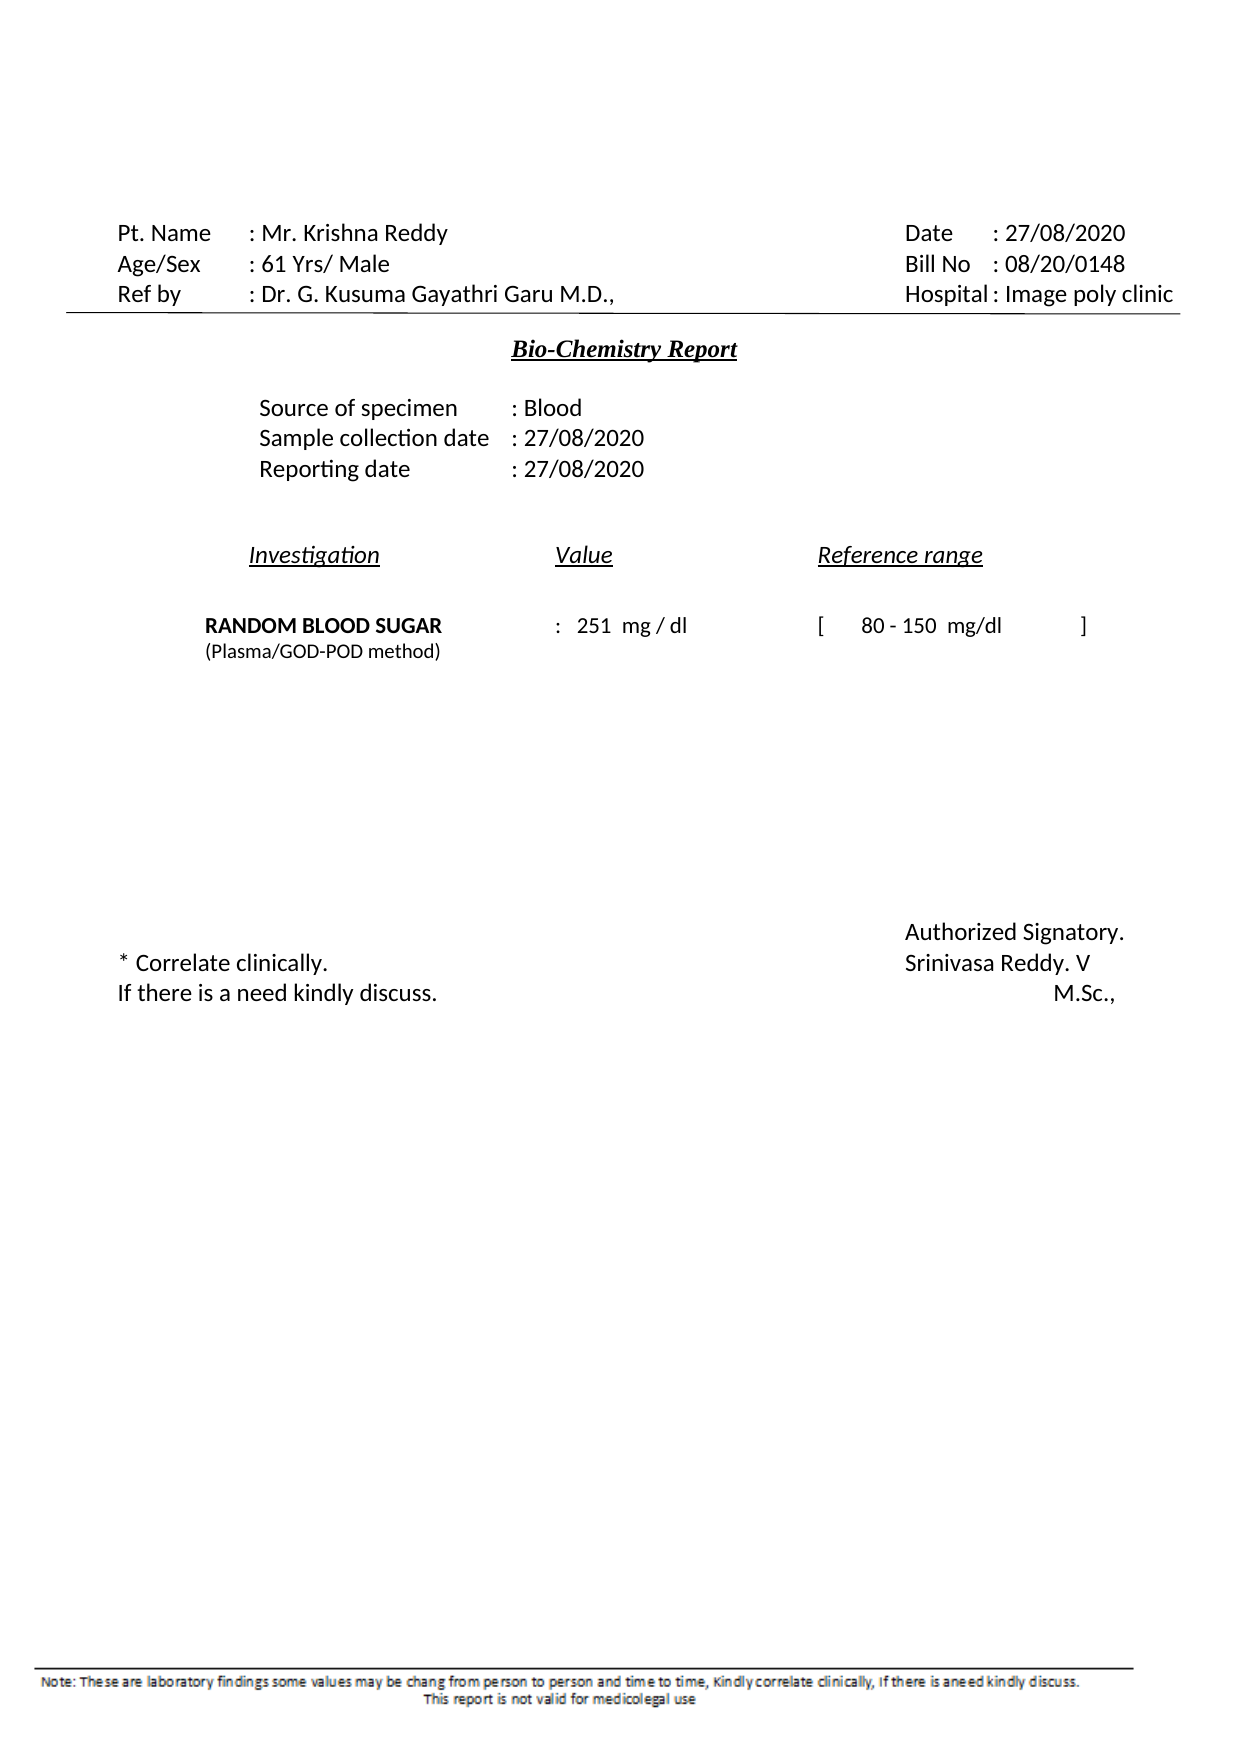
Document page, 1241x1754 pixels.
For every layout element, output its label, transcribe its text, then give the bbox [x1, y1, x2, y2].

text * Correlate clinically. Srinivasa Reddy. V [74, 947, 1210, 977]
text If there is a need kindly discuss. M.Sc., [74, 977, 1210, 1008]
text Authorized Signatory. [905, 916, 1210, 947]
text Source of specimen : Blood [259, 392, 1210, 422]
text Bio-Chemistry Report [467, 334, 1210, 363]
text Investigation Value Reference range [205, 539, 1210, 570]
text RANDOM BLOOD SUGAR : 251 mg / dl [ 80 - 150 mg/dl ] [161, 611, 1210, 639]
text Pt. Name : Mr. Krishna Reddy Date : 27/08/2020 [74, 217, 1210, 248]
text Sample collection date : 27/08/2020 [259, 422, 1210, 453]
text (Plasma/GOD-POD method) [161, 639, 1210, 664]
text Age/Sex : 61 Yrs/ Male Bill No : 08/20/0148 [74, 248, 1210, 278]
picture [30, 1665, 1137, 1709]
text Ref by : Dr. G. Kusuma Gayathri Garu M.D., Hospital : Image poly clinic [74, 278, 1210, 309]
text Reporting date : 27/08/2020 [259, 453, 1210, 483]
